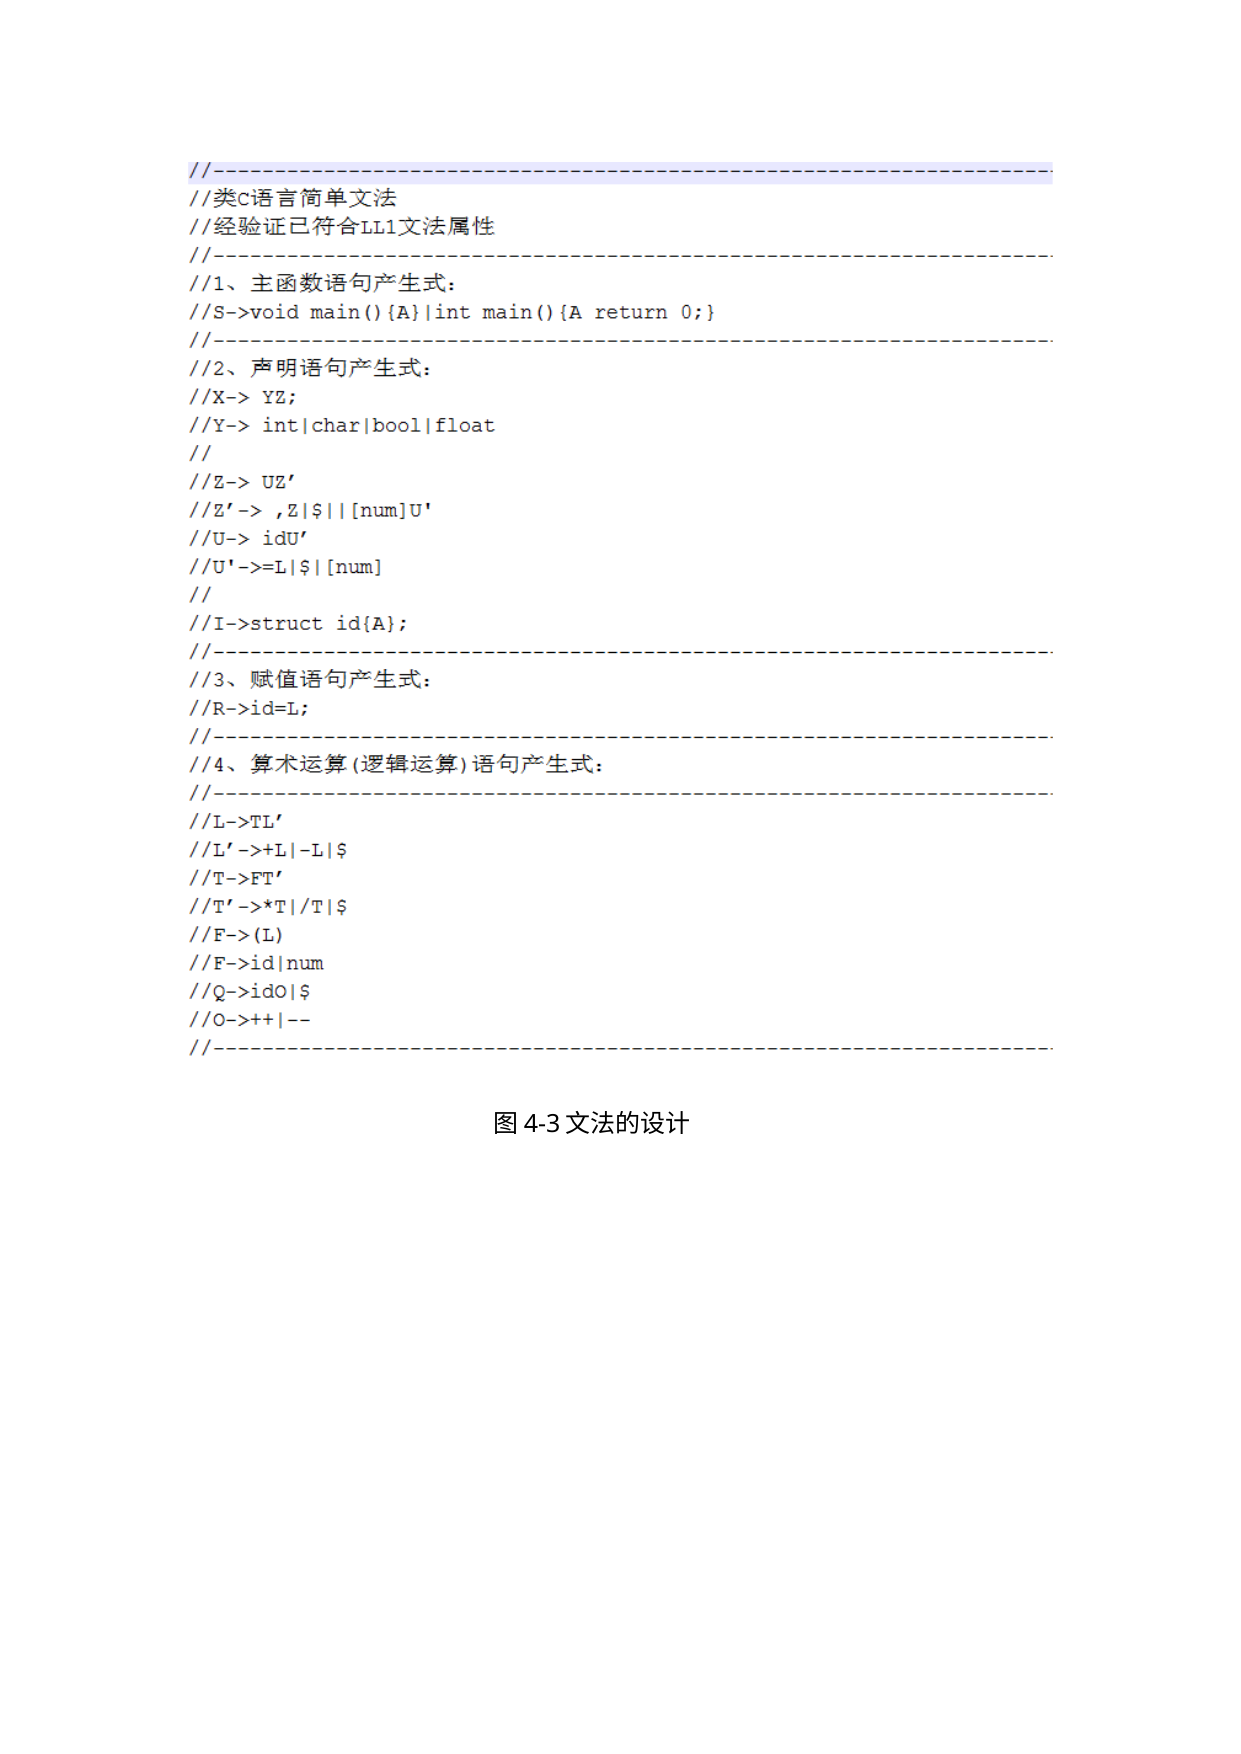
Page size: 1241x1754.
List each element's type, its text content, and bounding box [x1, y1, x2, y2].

picture [187, 162, 1053, 1063]
text 图4-3文法的设计 [450, 1089, 1053, 1154]
